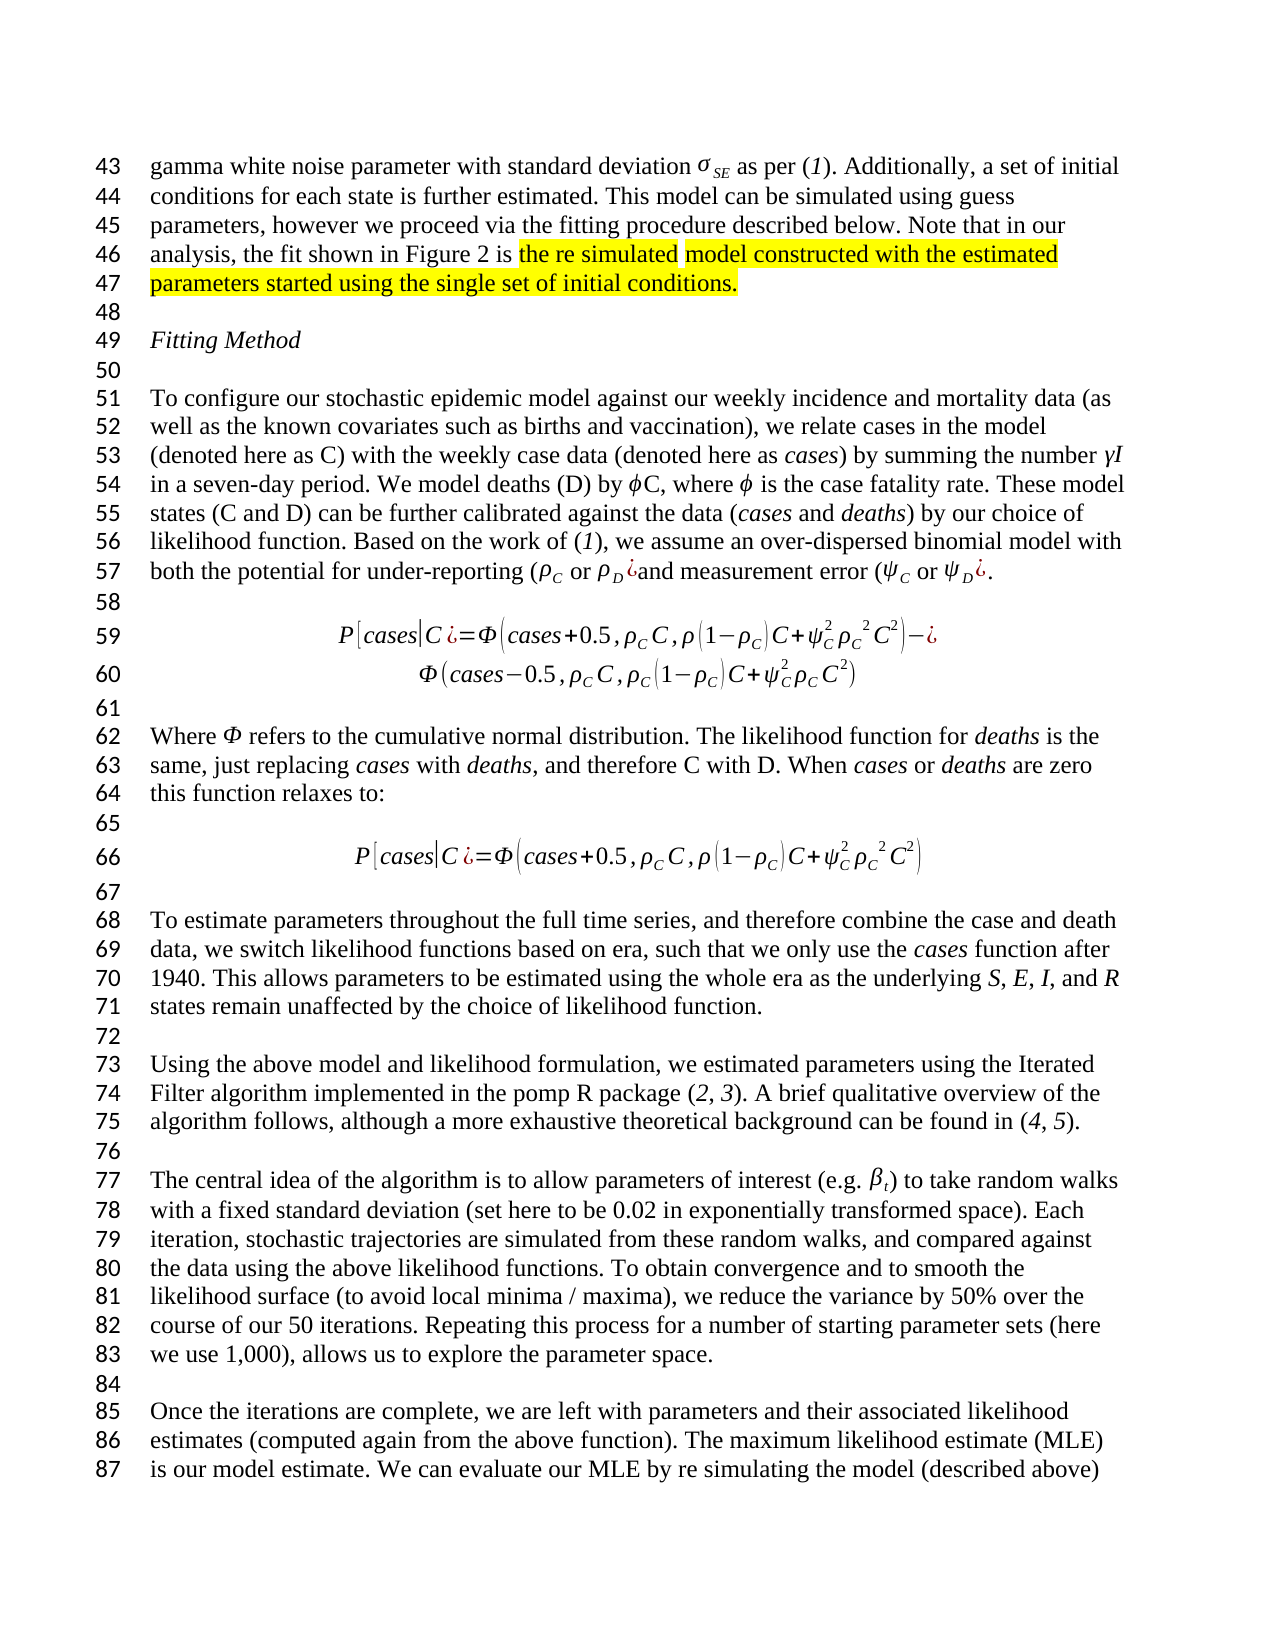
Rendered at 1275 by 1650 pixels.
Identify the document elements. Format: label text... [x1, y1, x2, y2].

text To configure our stochastic epidemic model against our weekly incidence and mortality data (as well as the known covariates such as births and vaccination), we relate cases in the model (denoted here as C) with the weekly case data (denoted here as cases) by summing the number in a seven-day period. We model deaths (D) by C, where is the case fatality rate. These model states (C and D) can be further calibrated against the data (cases and deaths) by our choice of likelihood function. Based on the work of (1), we assume an over-dispersed binomial model with both the potential for under-reporting ( or and measurement error ( or . [150, 383, 1125, 586]
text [150, 150, 1125, 296]
text Where refers to the cumulative normal distribution. The likelihood function for deaths is the same, just replacing cases with deaths, and therefore C with D. When cases or deaths are zero this function relaxes to: [150, 721, 1125, 807]
text Using the above model and likelihood formulation, we estimated parameters using the Iterated Filter algorithm implemented in the pomp R package (2, 3). A brief qualitative overview of the algorithm follows, although a more exhaustive theoretical background can be found in (4, 5). [150, 1049, 1125, 1135]
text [150, 1396, 1125, 1483]
text To estimate parameters throughout the full time series, and therefore combine the case and death data, we switch likelihood functions based on era, such that we only use the cases function after 1940. This allows parameters to be estimated using the whole era as the underlying S, E, I, and R states remain unaffected by the choice of likelihood function. [150, 905, 1125, 1020]
text The central idea of the algorithm is to allow parameters of interest (e.g. ) to take random walks with a fixed standard deviation (set here to be 0.02 in exponentially transformed space). Each iteration, stochastic trajectories are simulated from these random walks, and compared against the data using the above likelihood functions. To obtain convergence and to smooth the likelihood surface (to avoid local minima / maxima), we reduce the variance by 50% over the course of our 50 iterations. Repeating this process for a number of starting parameter sets (here we use 1,000), allows us to explore the parameter space. [150, 1164, 1125, 1368]
text Fitting Method [150, 325, 1125, 354]
